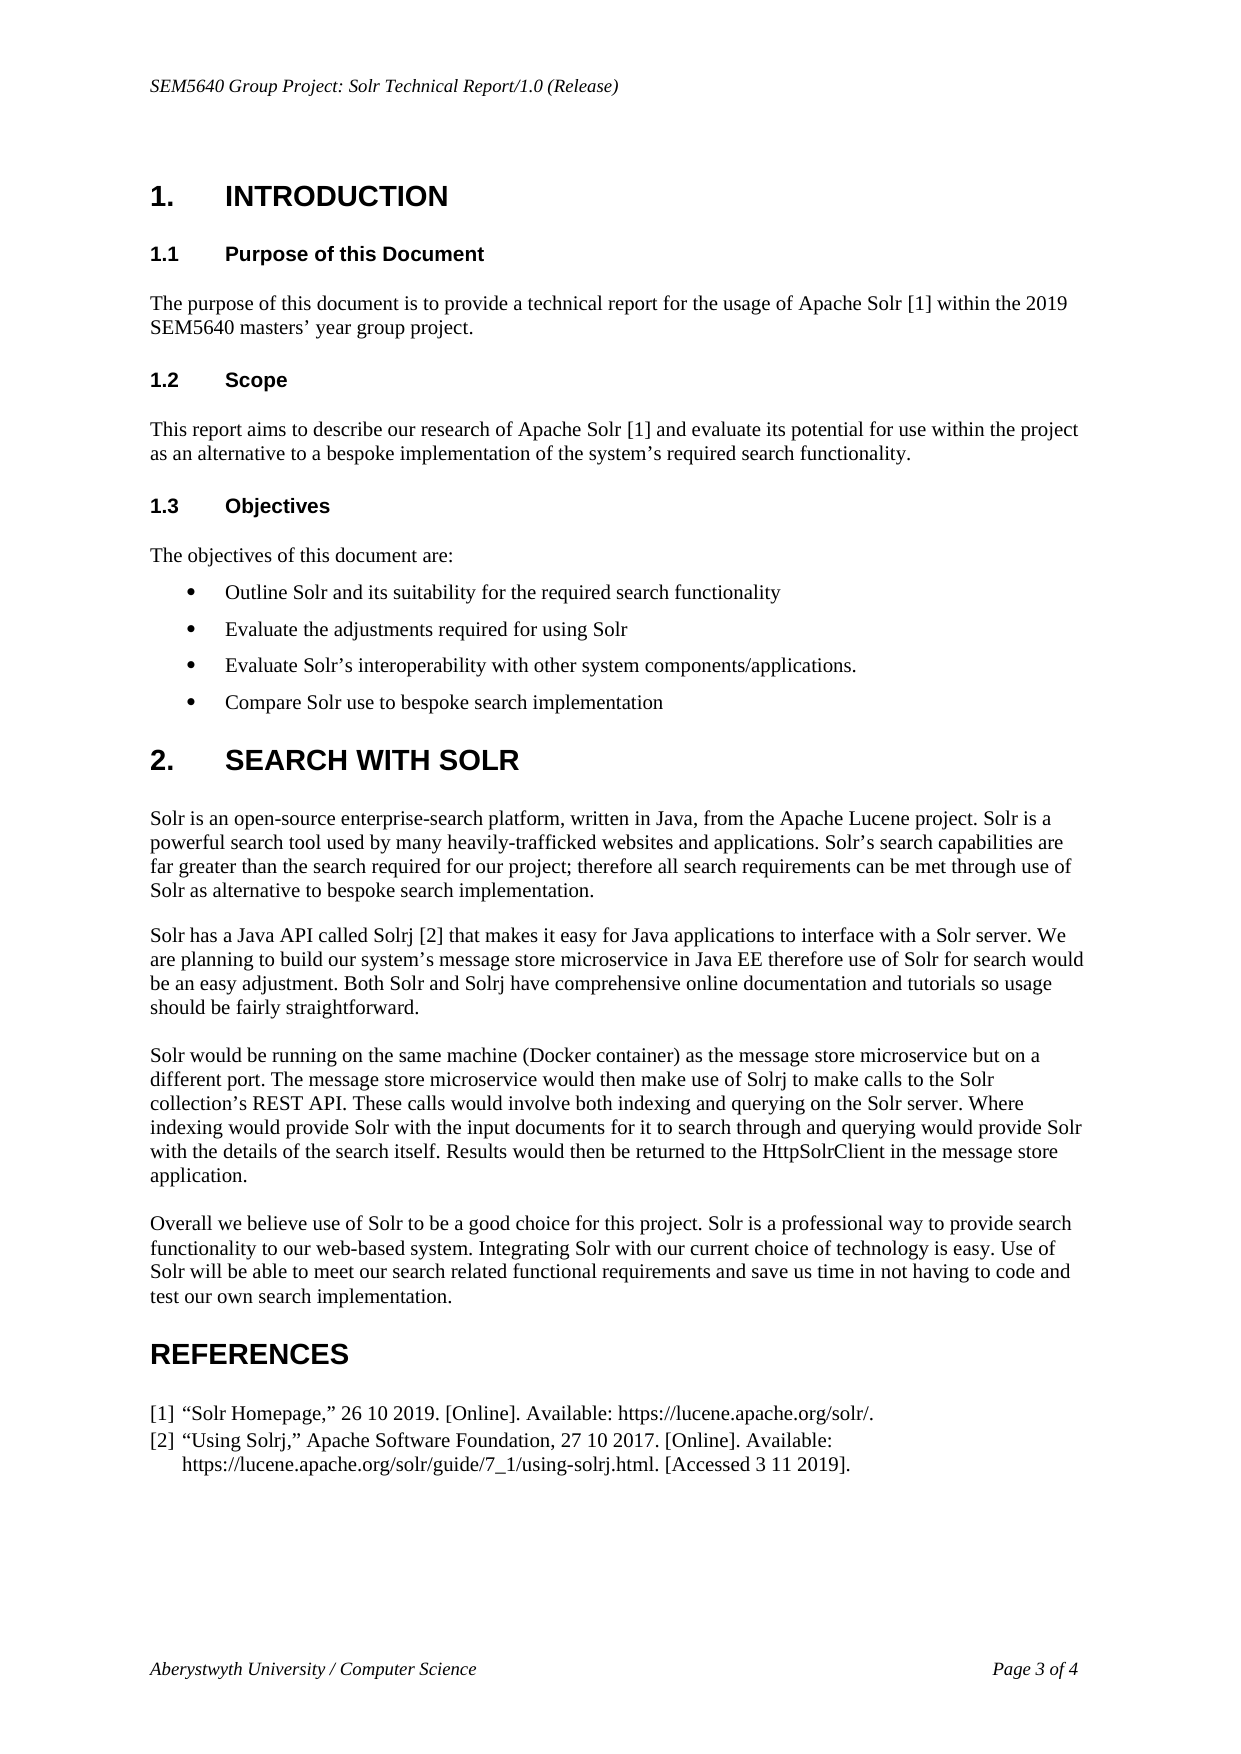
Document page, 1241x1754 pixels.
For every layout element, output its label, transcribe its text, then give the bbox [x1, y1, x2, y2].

subtitle Scope [150, 368, 1090, 392]
text Solr has a Java API called Solrj that makes it easy for Java applications to interface with a Solr server. We are planning to build our system’s message store microservice in Java EE therefore use of Solr for search would be an easy adjustment. Both Solr and Solrj have comprehensive online documentation and tutorials so usage should be fairly straightforward. [150, 923, 1090, 1019]
list Evaluate the adjustments required for using Solr [187, 616, 1090, 641]
subtitle REFERENCES [150, 1337, 1090, 1370]
subtitle Search with solr [150, 743, 1090, 776]
table_header [1] [149, 1400, 180, 1427]
text Overall we believe use of Solr to be a good choice for this project. Solr is a professional way to provide search functionality to our web-based system. Integrating Solr with our current choice of technology is easy. Use of Solr will be able to meet our search related functional requirements and save us time in not having to code and test our own search implementation. [150, 1211, 1090, 1308]
text Solr is an open-source enterprise-search platform, written in Java, from the Apache Lucene project. Solr is a powerful search tool used by many heavily-trafficked websites and applications. Solr’s search capabilities are far greater than the search required for our project; therefore all search requirements can be met through use of Solr as alternative to bespoke search implementation. [150, 806, 1090, 902]
text Solr would be running on the same machine (Docker container) as the message store microservice but on a different port. The message store microservice would then make use of Solrj to make calls to the Solr collection’s REST API. These calls would involve both indexing and querying on the Solr server. Where indexing would provide Solr with the input documents for it to search through and querying would provide Solr with the details of the search itself. Results would then be returned to the HttpSolrClient in the message store application. [150, 1043, 1090, 1187]
subtitle Objectives [150, 494, 1090, 518]
subtitle Introduction [150, 179, 1090, 213]
text This report aims to describe our research of Apache Solr and evaluate its potential for use within the project as an alternative to a bespoke implementation of the system’s required search functionality. [150, 417, 1090, 465]
list Compare Solr use to bespoke search implementation [187, 689, 1090, 714]
list Outline Solr and its suitability for the required search functionality [187, 580, 1090, 604]
table_cell “Using Solrj,” Apache Software Foundation, 27 10 2017. [Online]. Available: https://lucene.apache.org/solr/guide/7_1/using-solrj.html. [Accessed 3 11 2019]. [180, 1427, 1089, 1478]
subtitle Purpose of this Document [150, 242, 1090, 266]
table_cell [2] [149, 1427, 180, 1478]
text The purpose of this document is to provide a technical report for the usage of Apache Solr within the 2019 SEM5640 masters’ year group project. [150, 291, 1090, 339]
table_header “Solr Homepage,” 26 10 2019. [Online]. Available: https://lucene.apache.org/solr/. [180, 1400, 1089, 1427]
list Evaluate Solr’s interoperability with other system components/applications. [187, 653, 1090, 677]
text The objectives of this document are: [150, 543, 1090, 567]
